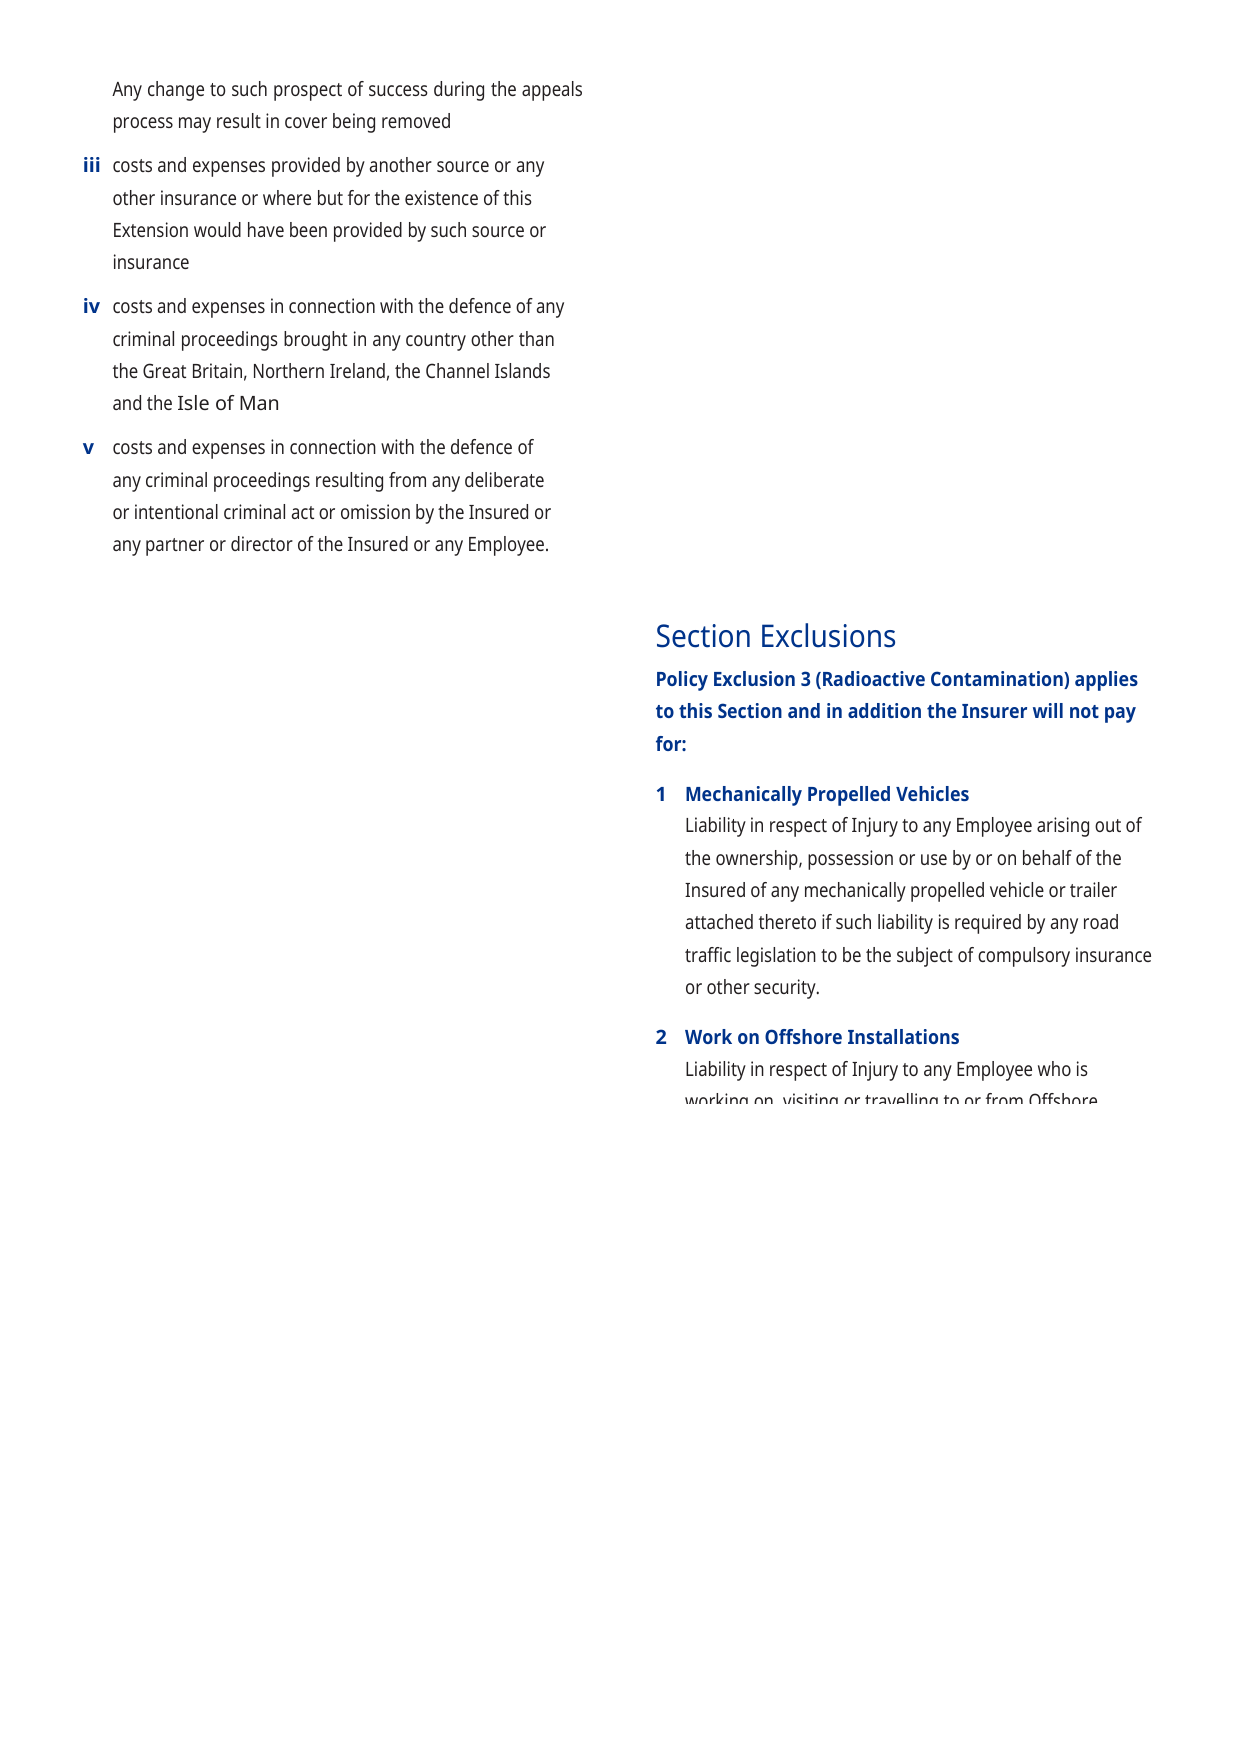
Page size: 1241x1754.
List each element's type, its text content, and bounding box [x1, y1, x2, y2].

list costs and expenses provided by another source or any other insurance or where but for the existence of this Extension would have been provided by such source or insurance [83, 151, 579, 275]
text Any change to such prospect of success during the appeals process may result in cover being removed [112, 75, 621, 134]
list costs and expenses in connection with the defence of any criminal proceedings brought in any country other than the Great Britain, Northern Ireland, the Channel Islands and the Isle of Man [83, 292, 576, 416]
list costs and expenses in connection with the defence of any criminal proceedings resulting from any deliberate or intentional criminal act or omission by the Insured or any partner or director of the Insured or any Employee. [83, 433, 561, 557]
